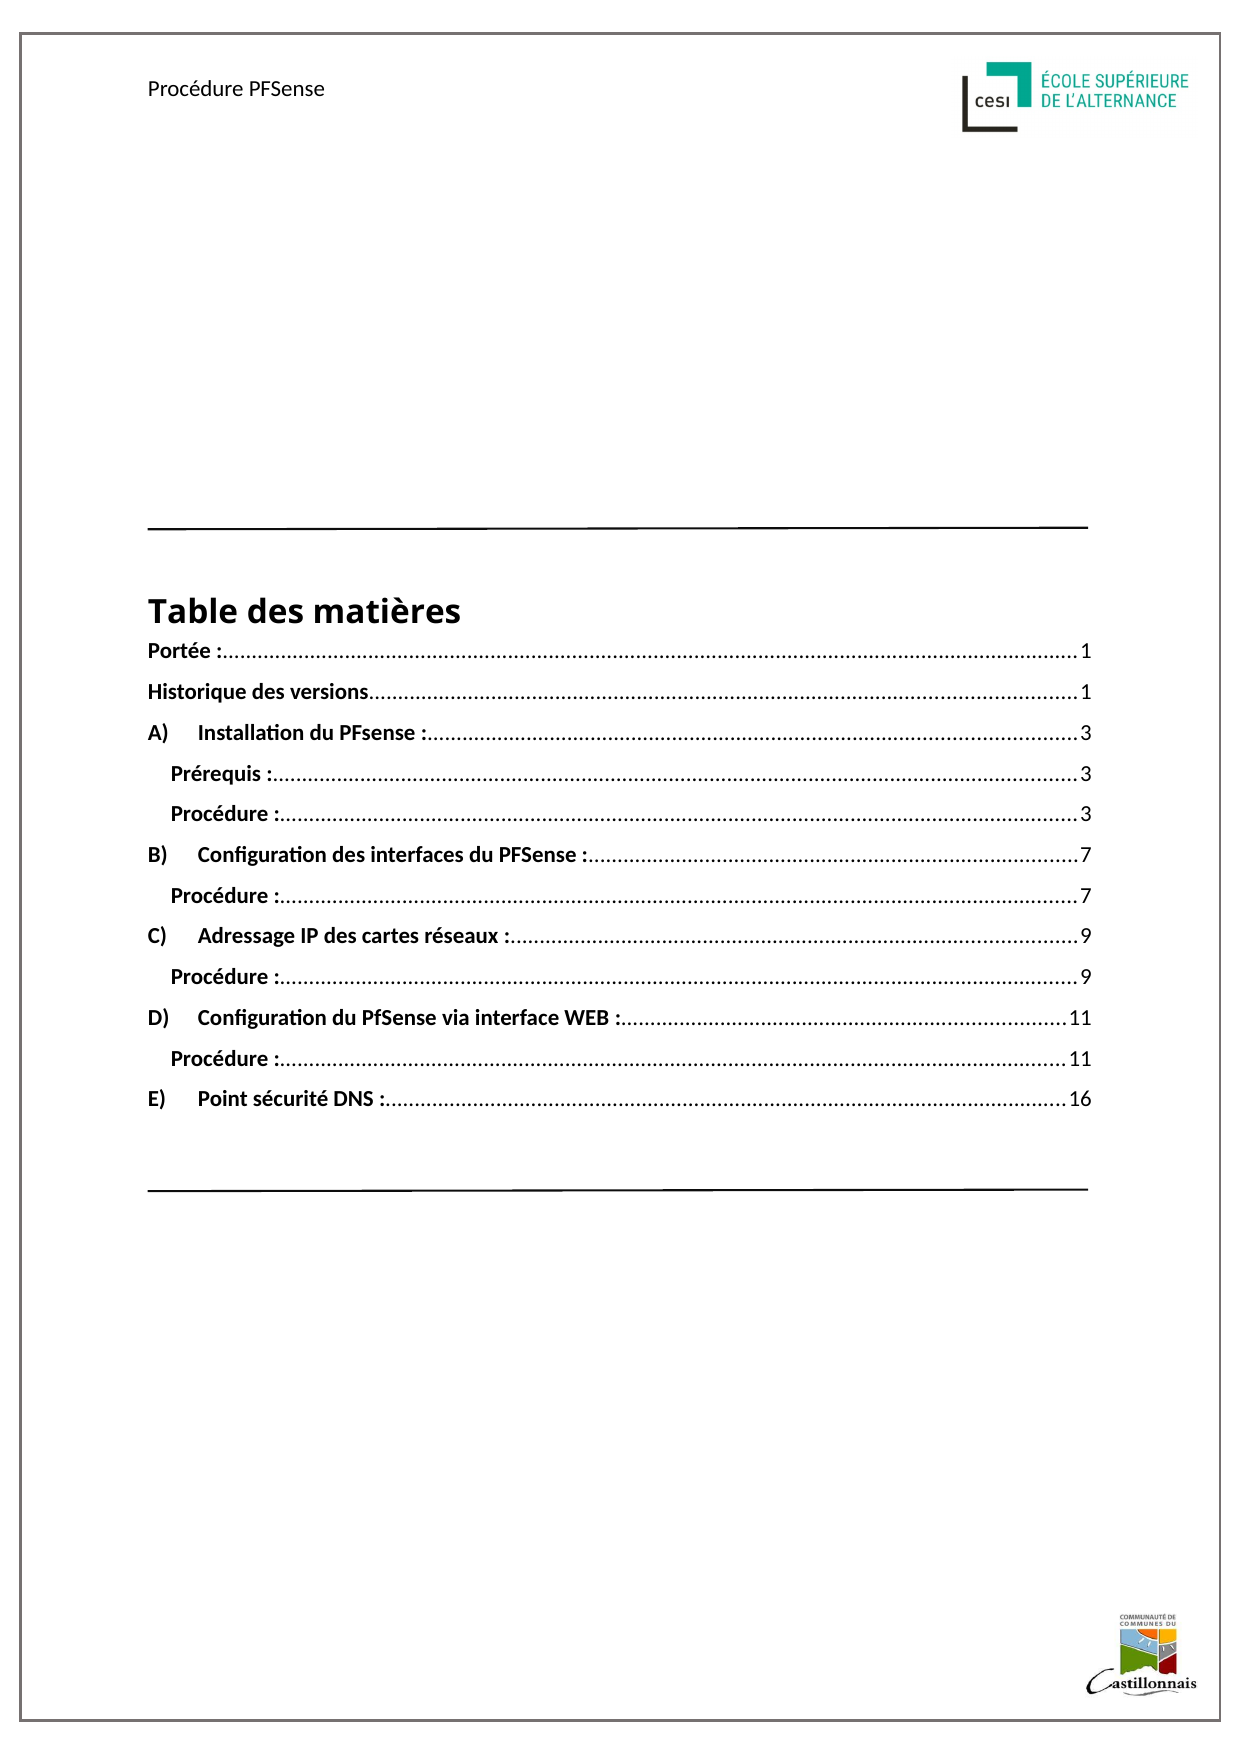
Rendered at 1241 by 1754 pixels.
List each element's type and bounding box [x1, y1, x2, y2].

picture [951, 56, 1199, 138]
picture [1081, 1605, 1200, 1704]
